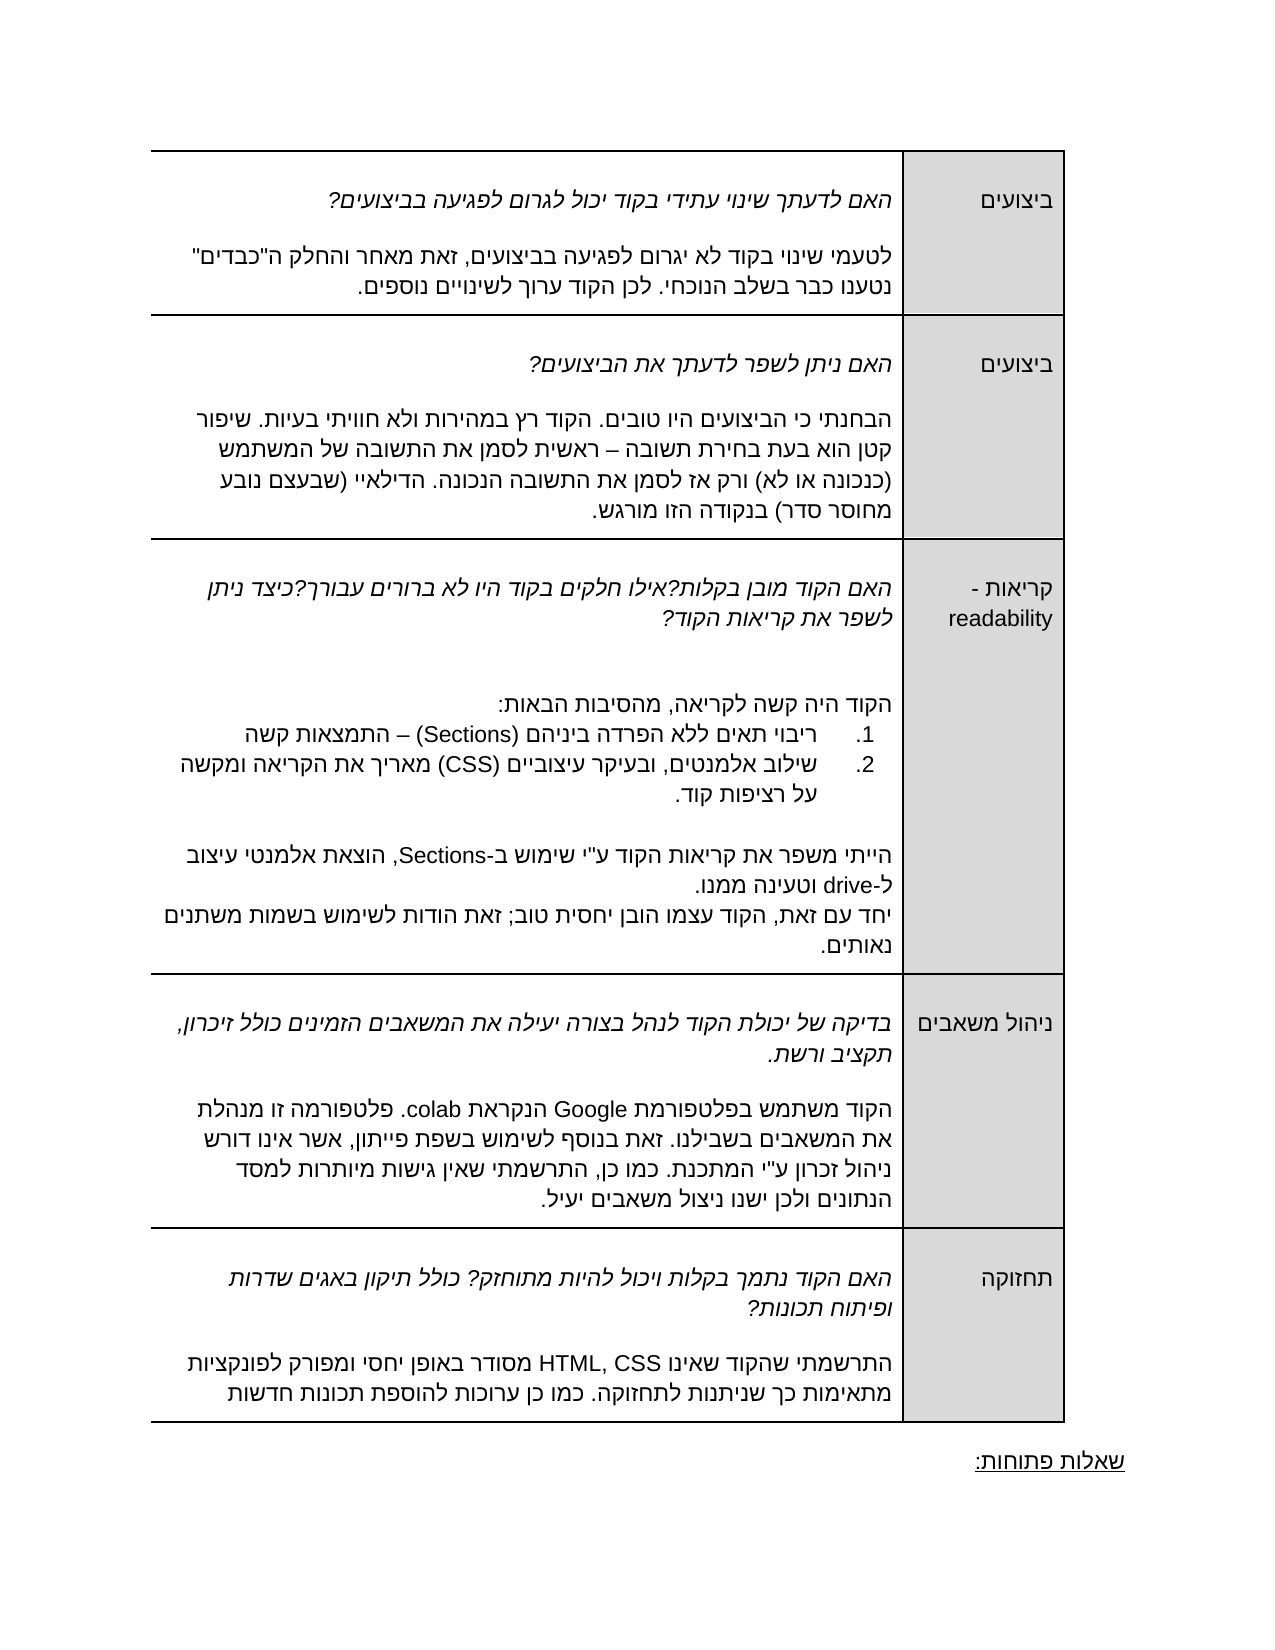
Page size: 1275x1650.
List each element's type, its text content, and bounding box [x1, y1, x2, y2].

table_cell האם הקוד נתמך בקלות ויכול להיות מתוחזק? כולל תיקון באגים שדרות ופיתוח תכונות? התרשמתי שהקוד שאינו HTML, CSS מסודר באופן יחסי ומפורק לפונקציות מתאימות כך שניתנות לתחזוקה. כמו כן ערוכות להוספת תכונות חדשות [151, 1229, 902, 1421]
table_cell האם לדעתך שינוי עתידי בקוד יכול לגרום לפגיעה בביצועים? לטעמי שינוי בקוד לא יגרום לפגיעה בביצועים, זאת מאחר והחלק ה"כבדים" נטענו כבר בשלב הנוכחי. לכן הקוד ערוך לשינויים נוספים. [151, 152, 902, 313]
table_cell ביצועים [904, 316, 1063, 537]
table_cell האם ניתן לשפר לדעתך את הביצועים? הבחנתי כי הביצועים היו טובים. הקוד רץ במהירות ולא חוויתי בעיות. שיפור קטן הוא בעת בחירת תשובה – ראשית לסמן את התשובה של המשתמש (כנכונה או לא) ורק אז לסמן את התשובה הנכונה. הדילאיי (שבעצם נובע מחוסר סדר) בנקודה הזו מורגש. [151, 316, 902, 537]
table_cell ניהול משאבים [904, 975, 1063, 1227]
text שאלות פתוחות: [150, 1448, 1125, 1474]
table_cell קריאות - readability [904, 540, 1063, 973]
table_cell תחזוקה [904, 1229, 1063, 1421]
table_cell האם הקוד מובן בקלות?אילו חלקים בקוד היו לא ברורים עבורך?כיצד ניתן לשפר את קריאות הקוד? הקוד היה קשה לקריאה, מהסיבות הבאות: ריבוי תאים ללא הפרדה ביניהם (Sections) – התמצאות קשה שילוב אלמנטים, ובעיקר עיצוביים (CSS) מאריך את הקריאה ומקשה על רציפות קוד. הייתי משפר את קריאות הקוד ע"י שימוש ב-Sections, הוצאת אלמנטי עיצוב ל-drive וטעינה ממנו. יחד עם זאת, הקוד עצמו הובן יחסית טוב; זאת הודות לשימוש בשמות משתנים נאותים. [151, 540, 902, 973]
table_cell בדיקה של יכולת הקוד לנהל בצורה יעילה את המשאבים הזמינים כולל זיכרון, תקציב ורשת. הקוד משתמש בפלטפורמת Google הנקראת colab. פלטפורמה זו מנהלת את המשאבים בשבילנו. זאת בנוסף לשימוש בשפת פייתון, אשר אינו דורש ניהול זכרון ע"י המתכנת. כמו כן, התרשמתי שאין גישות מיותרות למסד הנתונים ולכן ישנו ניצול משאבים יעיל. [151, 975, 902, 1227]
table_cell ביצועים [904, 152, 1063, 313]
